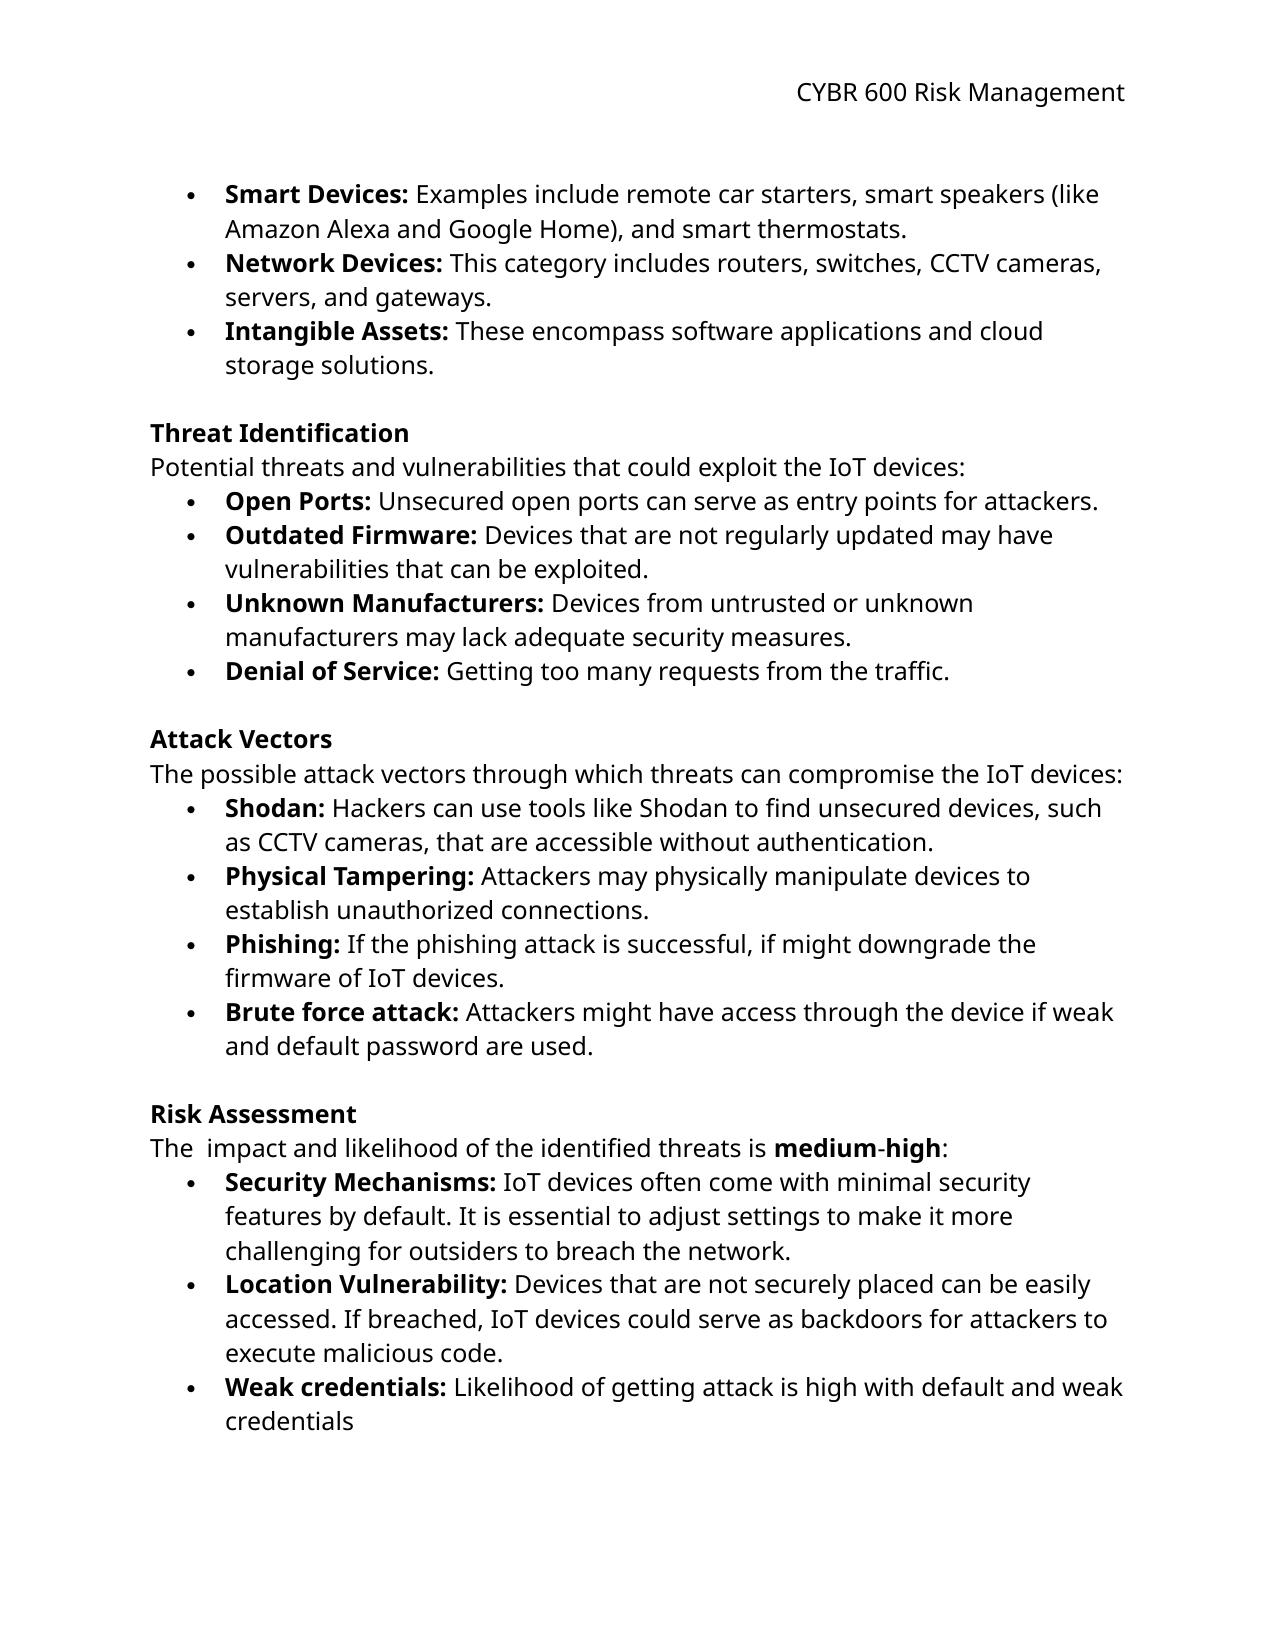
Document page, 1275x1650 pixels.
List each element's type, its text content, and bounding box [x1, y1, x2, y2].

list Unknown Manufacturers: Devices from untrusted or unknown manufacturers may lack adequate security measures. [187, 586, 1125, 654]
list Weak credentials: Likelihood of getting attack is high with default and weak credentials [187, 1369, 1125, 1437]
text Threat Identification [150, 416, 1125, 450]
text Risk Assessment [150, 1097, 1125, 1131]
list Security Mechanisms: IoT devices often come with minimal security features by default. It is essential to adjust settings to make it more challenging for outsiders to breach the network. [187, 1165, 1125, 1267]
text The impact and likelihood of the identified threats is medium-high: [150, 1131, 1125, 1165]
list Open Ports: Unsecured open ports can serve as entry points for attackers. [187, 484, 1125, 518]
list Brute force attack: Attackers might have access through the device if weak and default password are used. [187, 995, 1125, 1063]
list Phishing: If the phishing attack is successful, if might downgrade the firmware of IoT devices. [187, 927, 1125, 995]
list Denial of Service: Getting too many requests from the traffic. [187, 654, 1125, 688]
list Shodan: Hackers can use tools like Shodan to find unsecured devices, such as CCTV cameras, that are accessible without authentication. [187, 790, 1125, 858]
list Physical Tampering: Attackers may physically manipulate devices to establish unauthorized connections. [187, 858, 1125, 927]
text The possible attack vectors through which threats can compromise the IoT devices: [150, 756, 1125, 790]
list Network Devices: This category includes routers, switches, CCTV cameras, servers, and gateways. [187, 245, 1125, 313]
text Potential threats and vulnerabilities that could exploit the IoT devices: [150, 450, 1125, 484]
list Outdated Firmware: Devices that are not regularly updated may have vulnerabilities that can be exploited. [187, 518, 1125, 586]
list Intangible Assets: These encompass software applications and cloud storage solutions. [187, 313, 1125, 382]
list Smart Devices: Examples include remote car starters, smart speakers (like Amazon Alexa and Google Home), and smart thermostats. [187, 177, 1125, 245]
text Attack Vectors [150, 722, 1125, 756]
list Location Vulnerability: Devices that are not securely placed can be easily accessed. If breached, IoT devices could serve as backdoors for attackers to execute malicious code. [187, 1267, 1125, 1369]
